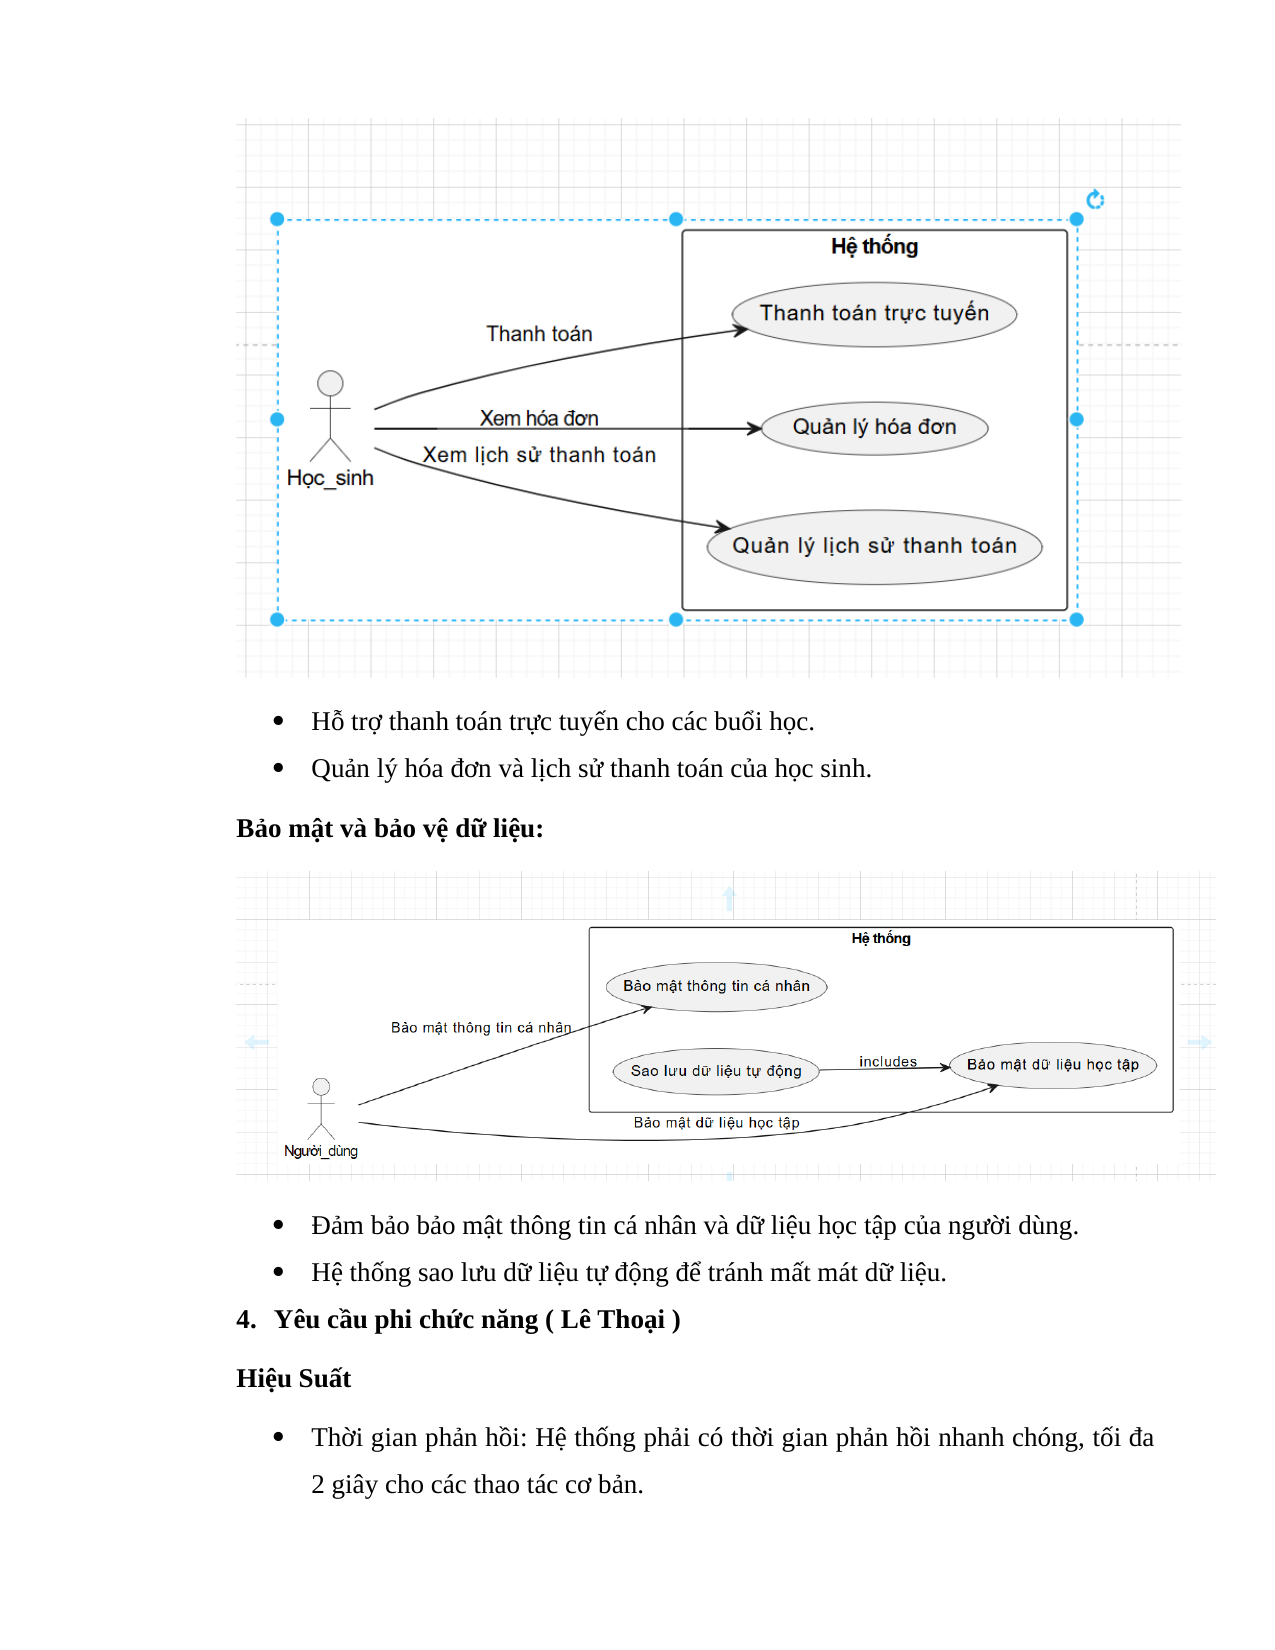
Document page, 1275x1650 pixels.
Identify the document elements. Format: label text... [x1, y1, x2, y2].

list Thời gian phản hồi: Hệ thống phải có thời gian phản hồi nhanh chóng, tối đa 2 giây cho các thao tác cơ bản. [274, 1421, 1157, 1499]
picture [236, 118, 1182, 678]
list Yêu cầu phi chức năng ( Lê Thoại ) [236, 1303, 1157, 1334]
text Bảo mật và bảo vệ dữ liệu: [177, 812, 1157, 843]
text Hiệu Suất [236, 1362, 1157, 1393]
list Quản lý hóa đơn và lịch sử thanh toán của học sinh. [274, 752, 1157, 784]
picture [236, 871, 1216, 1181]
list Hỗ trợ thanh toán trực tuyến cho các buổi học. [274, 706, 1157, 737]
list Hệ thống sao lưu dữ liệu tự động để tránh mất mát dữ liệu. [274, 1256, 1157, 1287]
list Đảm bảo bảo mật thông tin cá nhân và dữ liệu học tập của người dùng. [274, 1209, 1157, 1240]
